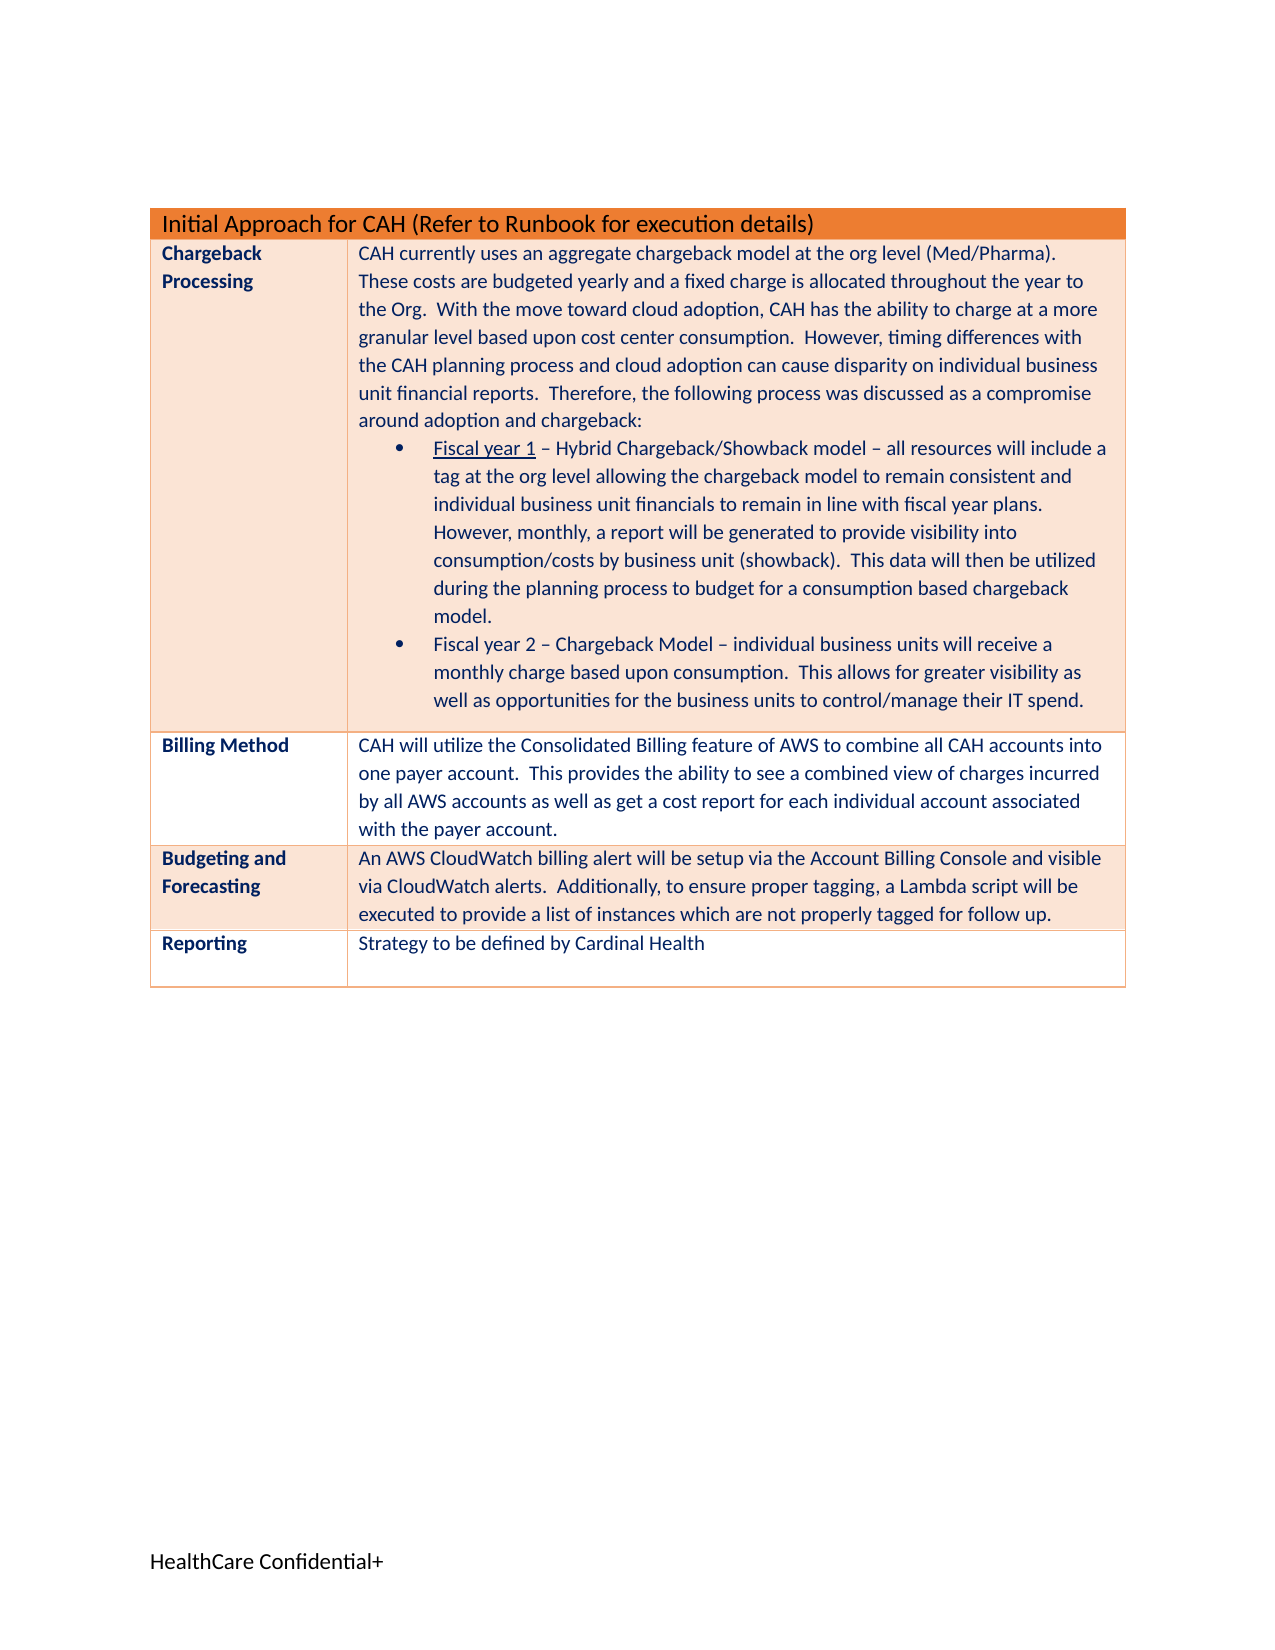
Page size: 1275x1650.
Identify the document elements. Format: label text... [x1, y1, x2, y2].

table_cell Billing Method [151, 733, 347, 844]
table_cell CAH will utilize the Consolidated Billing feature of AWS to combine all CAH accounts into one payer account. This provides the ability to see a combined view of charges incurred by all AWS accounts as well as get a cost report for each individual account associated with the payer account. [348, 733, 1125, 844]
table_cell An AWS CloudWatch billing alert will be setup via the Account Billing Console and visible via CloudWatch alerts. Additionally, to ensure proper tagging, a Lambda script will be executed to provide a list of instances which are not properly tagged for follow up. [348, 846, 1125, 929]
table_cell Strategy to be defined by Cardinal Health [348, 931, 1125, 986]
table_cell Reporting [151, 931, 347, 986]
table_cell CAH currently uses an aggregate chargeback model at the org level (Med/Pharma). These costs are budgeted yearly and a fixed charge is allocated throughout the year to the Org. With the move toward cloud adoption, CAH has the ability to charge at a more granular level based upon cost center consumption. However, timing differences with the CAH planning process and cloud adoption can cause disparity on individual business unit financial reports. Therefore, the following process was discussed as a compromise around adoption and chargeback: Fiscal year 1 – Hybrid Chargeback/Showback model – all resources will include a tag at the org level allowing the chargeback model to remain consistent and individual business unit financials to remain in line with fiscal year plans. However, monthly, a report will be generated to provide visibility into consumption/costs by business unit (showback). This data will then be utilized during the planning process to budget for a consumption based chargeback model. Fiscal year 2 – Chargeback Model – individual business units will receive a monthly charge based upon consumption. This allows for greater visibility as well as opportunities for the business units to control/manage their IT spend. [348, 240, 1125, 731]
table_cell Chargeback Processing [151, 240, 347, 731]
table_header Initial Approach for CAH (Refer to Runbook for execution details) [151, 209, 1125, 239]
table_cell Budgeting and Forecasting [151, 846, 347, 929]
